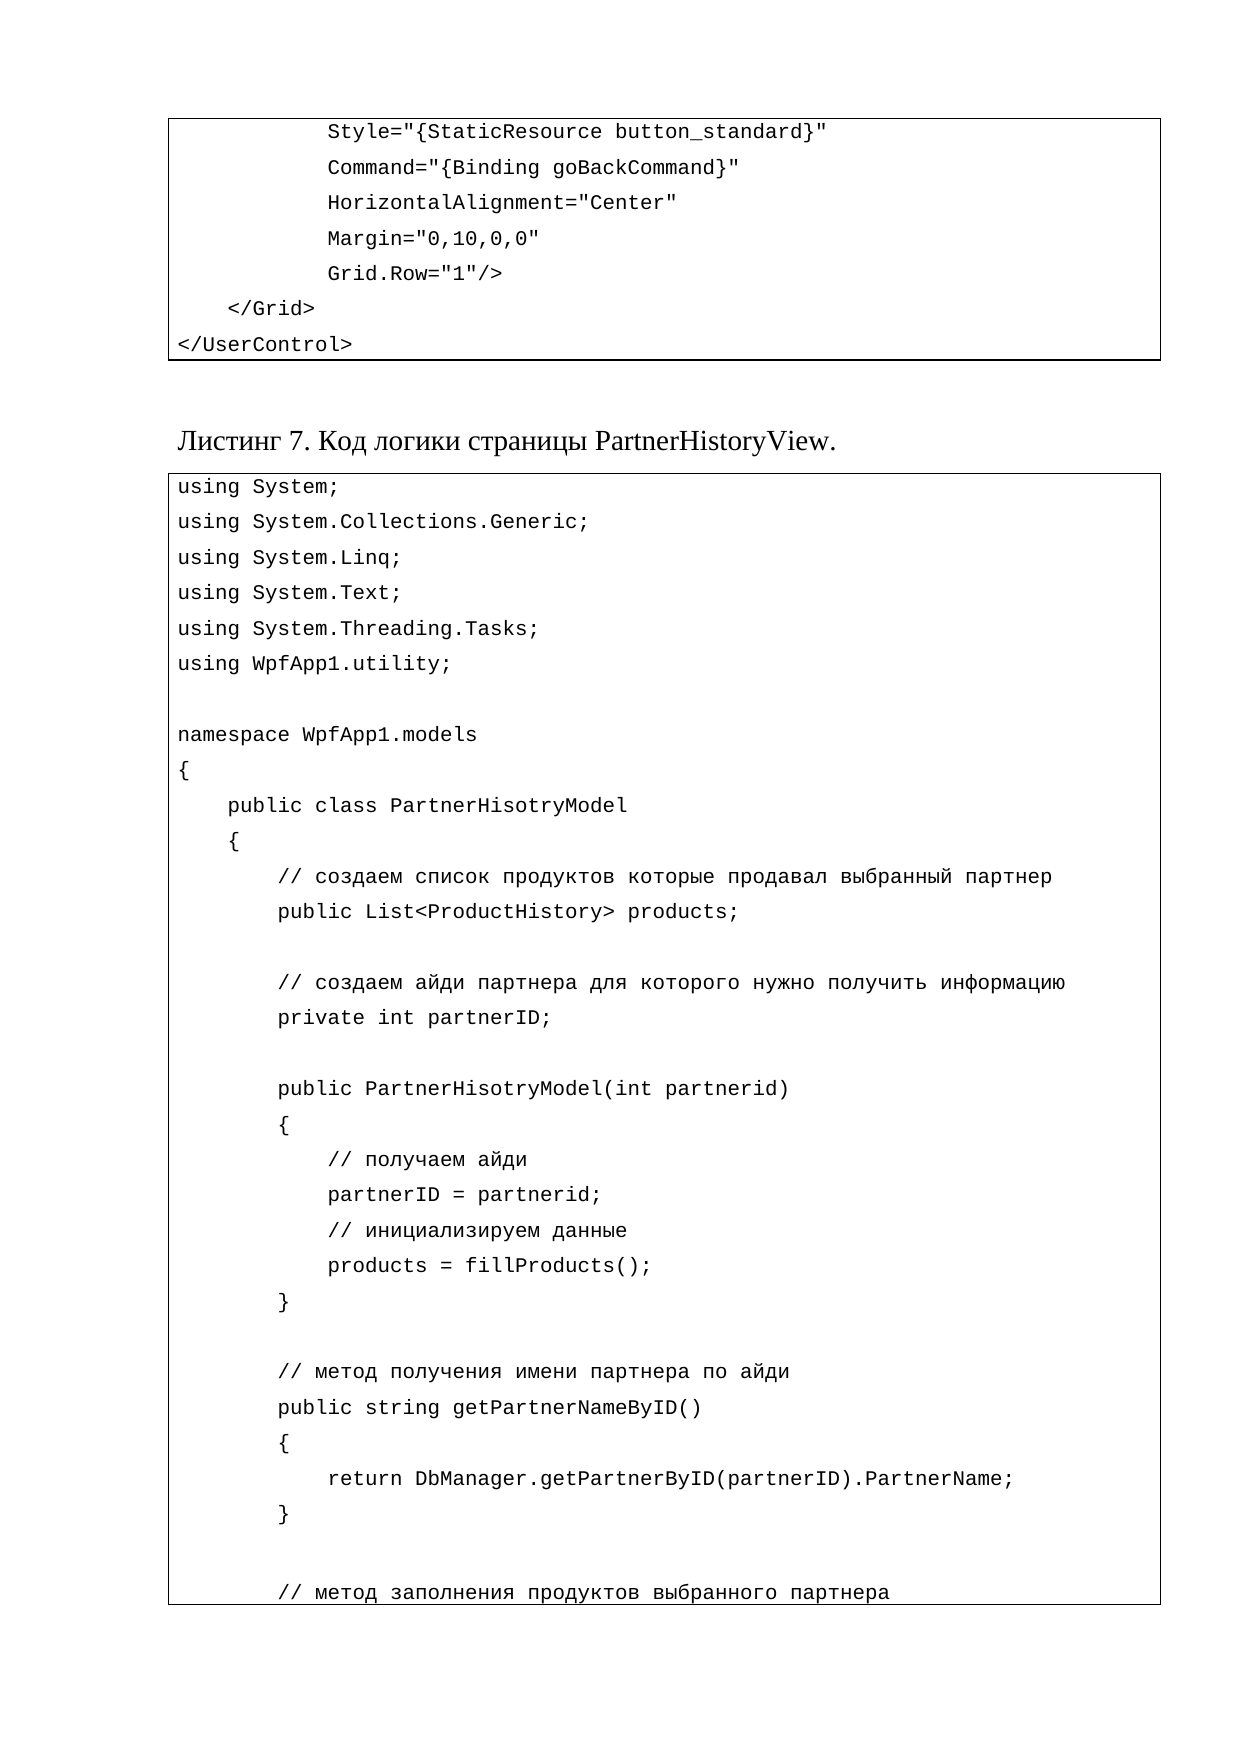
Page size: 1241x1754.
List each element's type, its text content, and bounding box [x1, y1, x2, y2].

text { [169, 827, 1160, 854]
text return DbManager.getPartnerByID(partnerID).PartnerName; [169, 1464, 1160, 1491]
text private int partnerID; [169, 1004, 1160, 1031]
text partnerID = partnerid; [169, 1181, 1160, 1208]
text // метод заполнения продуктов выбранного партнера [169, 1578, 1160, 1604]
text // получаем айди [169, 1146, 1160, 1173]
text // инициализируем данные [169, 1217, 1160, 1243]
text Grid.Row="1"/> [169, 260, 1160, 287]
text </Grid> [169, 295, 1160, 322]
text HorizontalAlignment="Center" [169, 189, 1160, 216]
text Command="{Binding goBackCommand}" [169, 153, 1160, 180]
text using WpfApp1.utility; [169, 650, 1160, 677]
text // создаем список продуктов которые продавал выбранный партнер [169, 862, 1160, 889]
text products = fillProducts(); [169, 1252, 1160, 1279]
text public PartnerHisotryModel(int partnerid) [169, 1075, 1160, 1102]
text public List<ProductHistory> products; [169, 898, 1160, 925]
text { [169, 1110, 1160, 1137]
text Листинг 7. Код логики страницы PartnerHistoryView. [177, 423, 1152, 456]
text using System; [169, 474, 1160, 500]
text Style="{StaticResource button_standard}" [169, 119, 1160, 145]
text public string getPartnerNameByID() [169, 1394, 1160, 1421]
text // метод получения имени партнера по айди [169, 1358, 1160, 1385]
text { [169, 1429, 1160, 1456]
text } [169, 1287, 1160, 1314]
text { [169, 756, 1160, 783]
text </UserControl> [169, 331, 1160, 359]
text Margin="0,10,0,0" [169, 224, 1160, 251]
text using System.Threading.Tasks; [169, 614, 1160, 641]
text using System.Collections.Generic; [169, 508, 1160, 535]
text public class PartnerHisotryModel [169, 792, 1160, 818]
text } [169, 1500, 1160, 1527]
text using System.Text; [169, 579, 1160, 606]
text namespace WpfApp1.models [169, 721, 1160, 748]
text using System.Linq; [169, 544, 1160, 571]
text // создаем айди партнера для которого нужно получить информацию [169, 969, 1160, 996]
